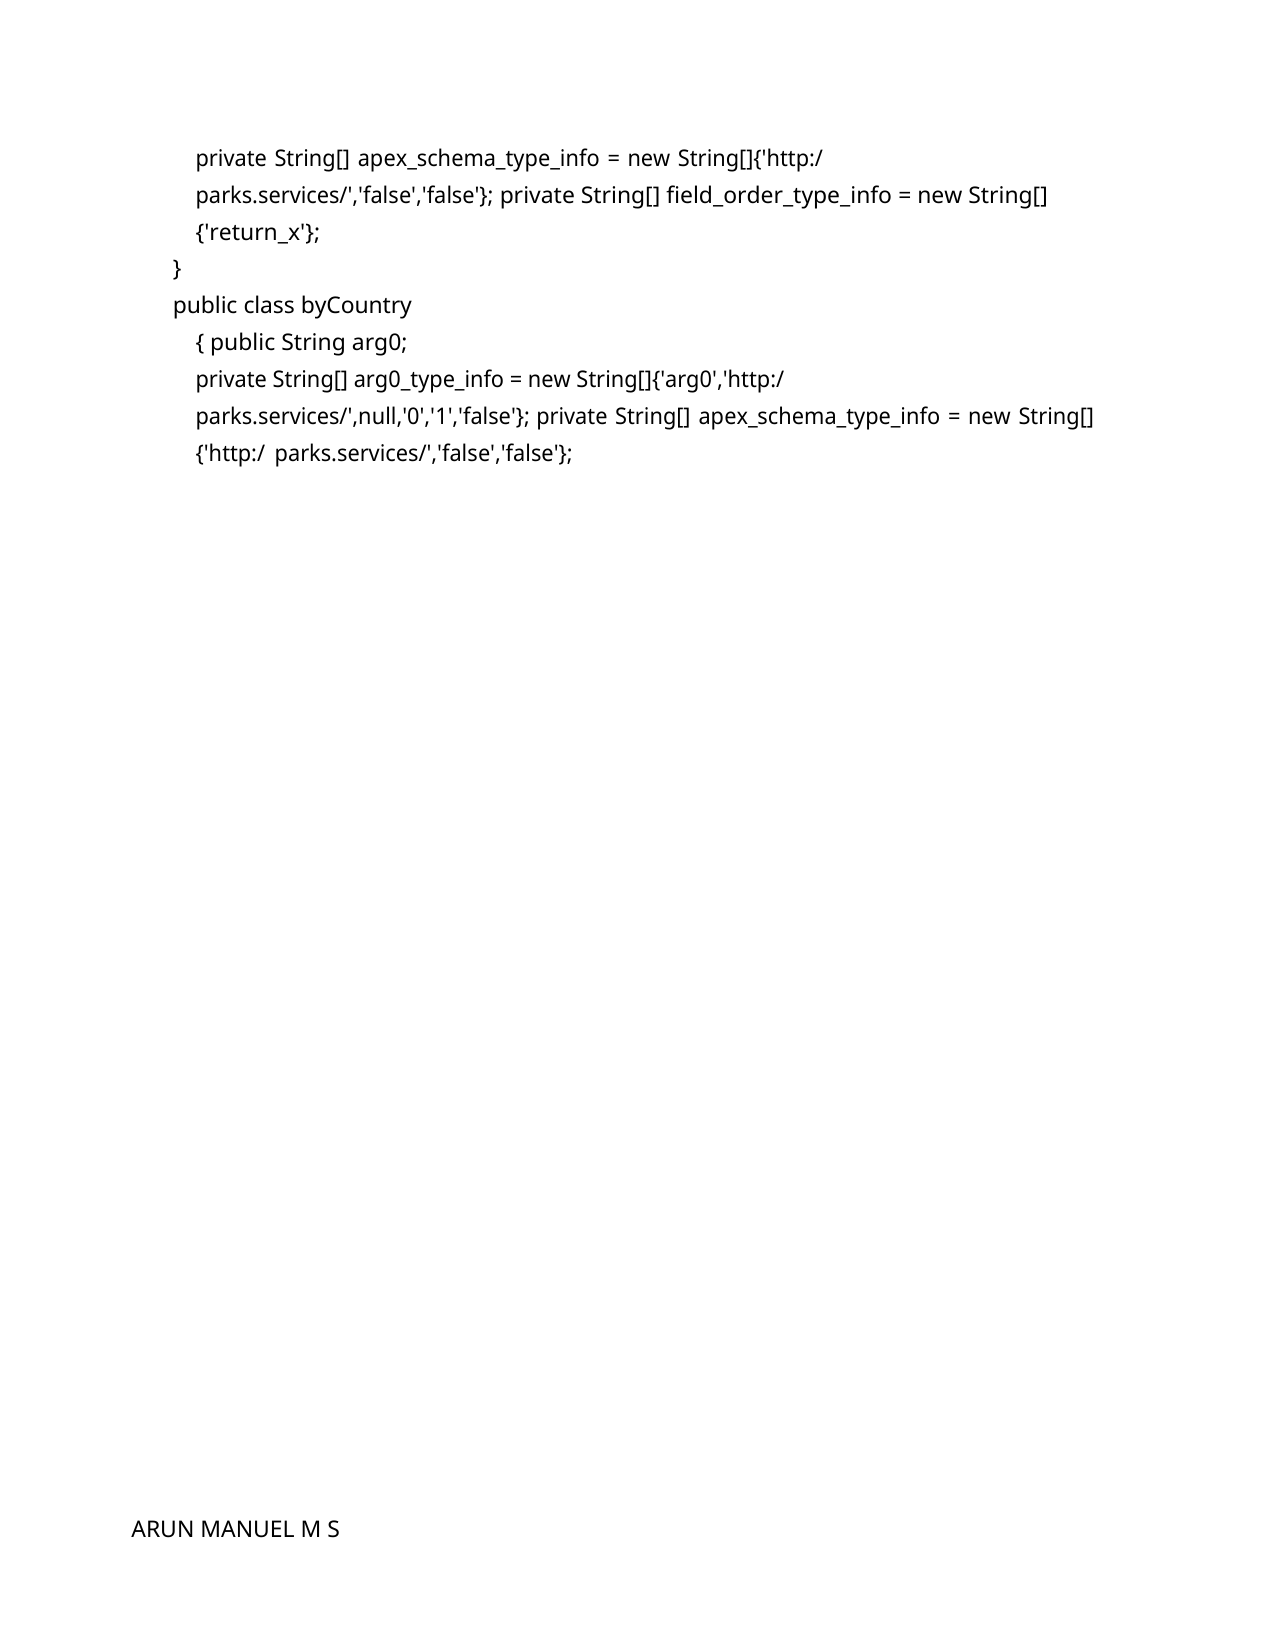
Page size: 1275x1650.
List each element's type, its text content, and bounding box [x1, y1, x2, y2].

text public class byCountry { public String arg0; [173, 289, 416, 357]
text private String[] apex_schema_type_info = new String[]{'http:/ parks.services/','false','false'}; private String[] ﬁeld_order_type_info = new String[]{'return_x'}; [195, 142, 1101, 247]
text private String[] arg0_type_info = new String[]{'arg0','http:/ parks.services/',null,'0','1','false'}; private String[] apex_schema_type_info = new String[]{'http:/ parks.services/','false','false'}; [195, 363, 1101, 468]
text } [173, 252, 1144, 284]
